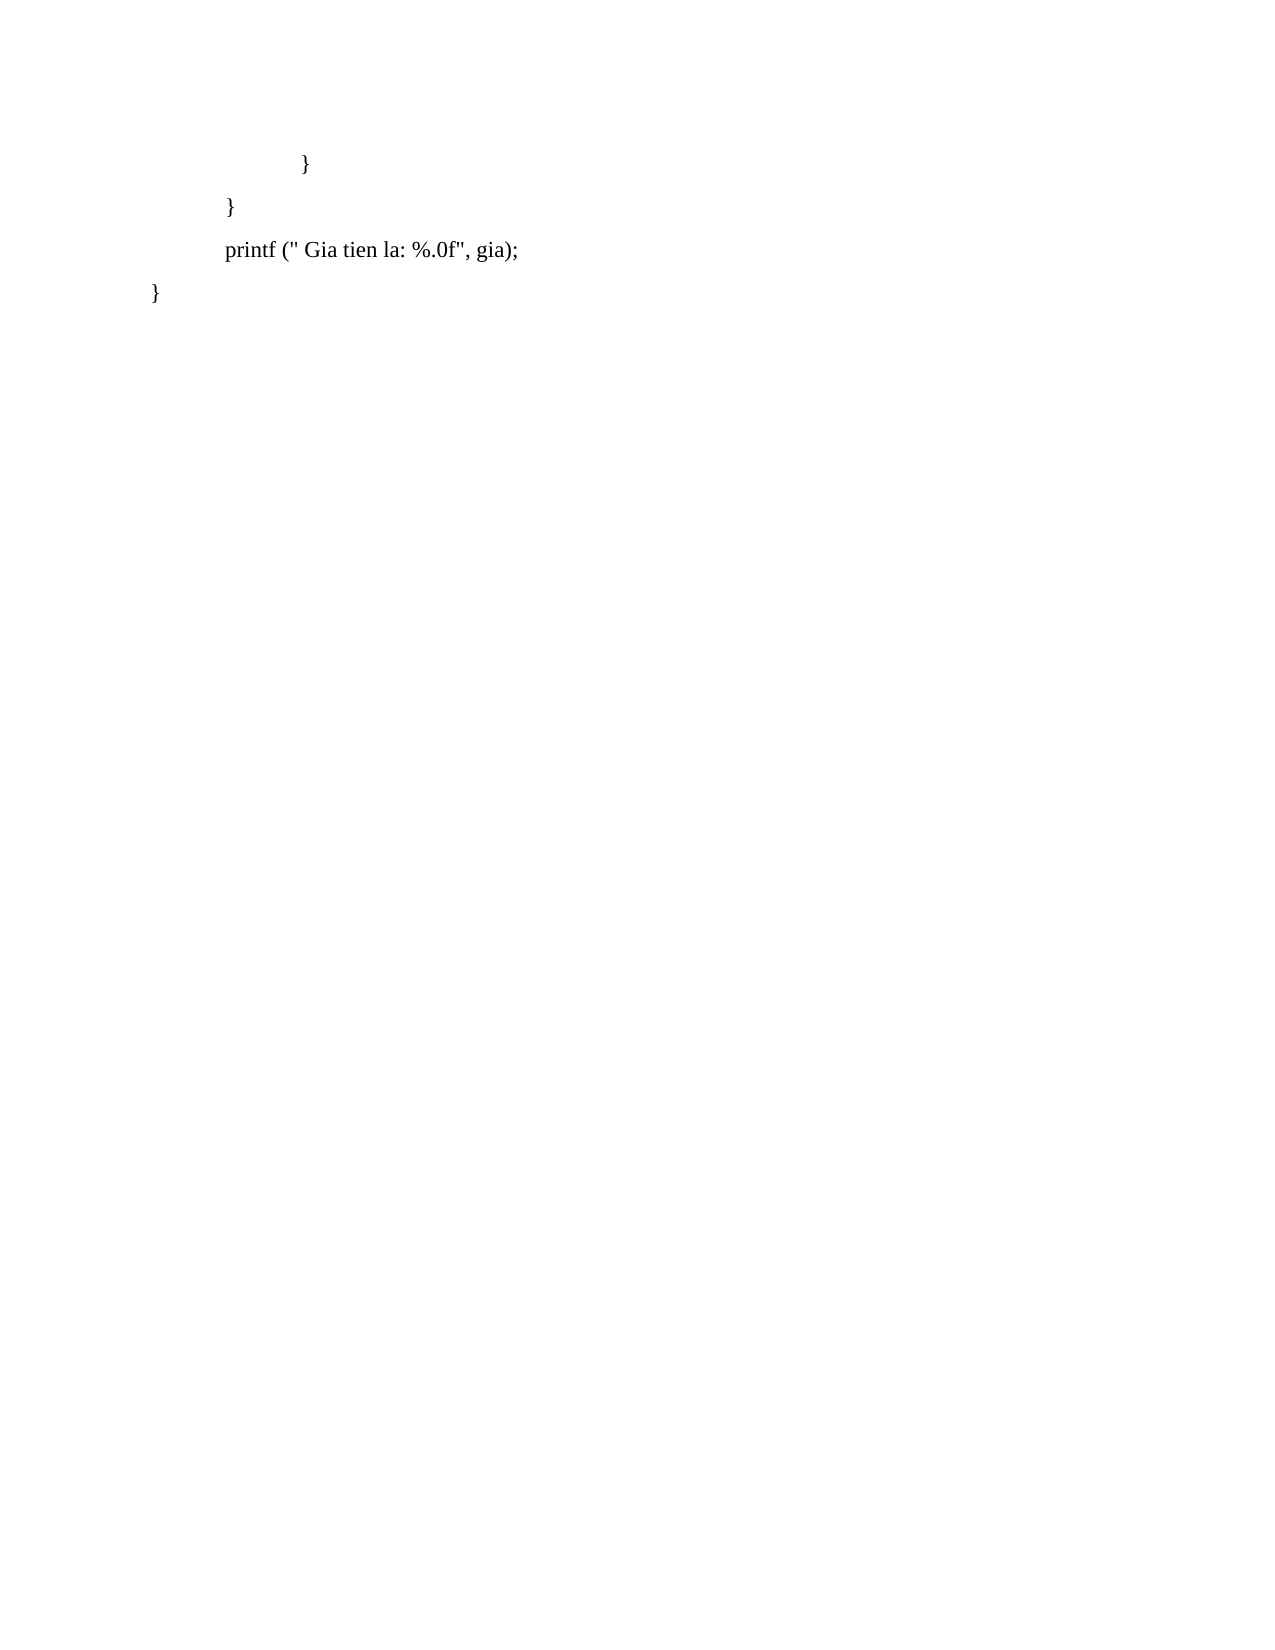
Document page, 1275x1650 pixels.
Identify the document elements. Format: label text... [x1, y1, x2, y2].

text printf (" Gia tien la: %.0f", gia); [150, 236, 1125, 262]
text } [150, 150, 1125, 176]
text } [150, 193, 1125, 219]
text } [150, 279, 1125, 305]
